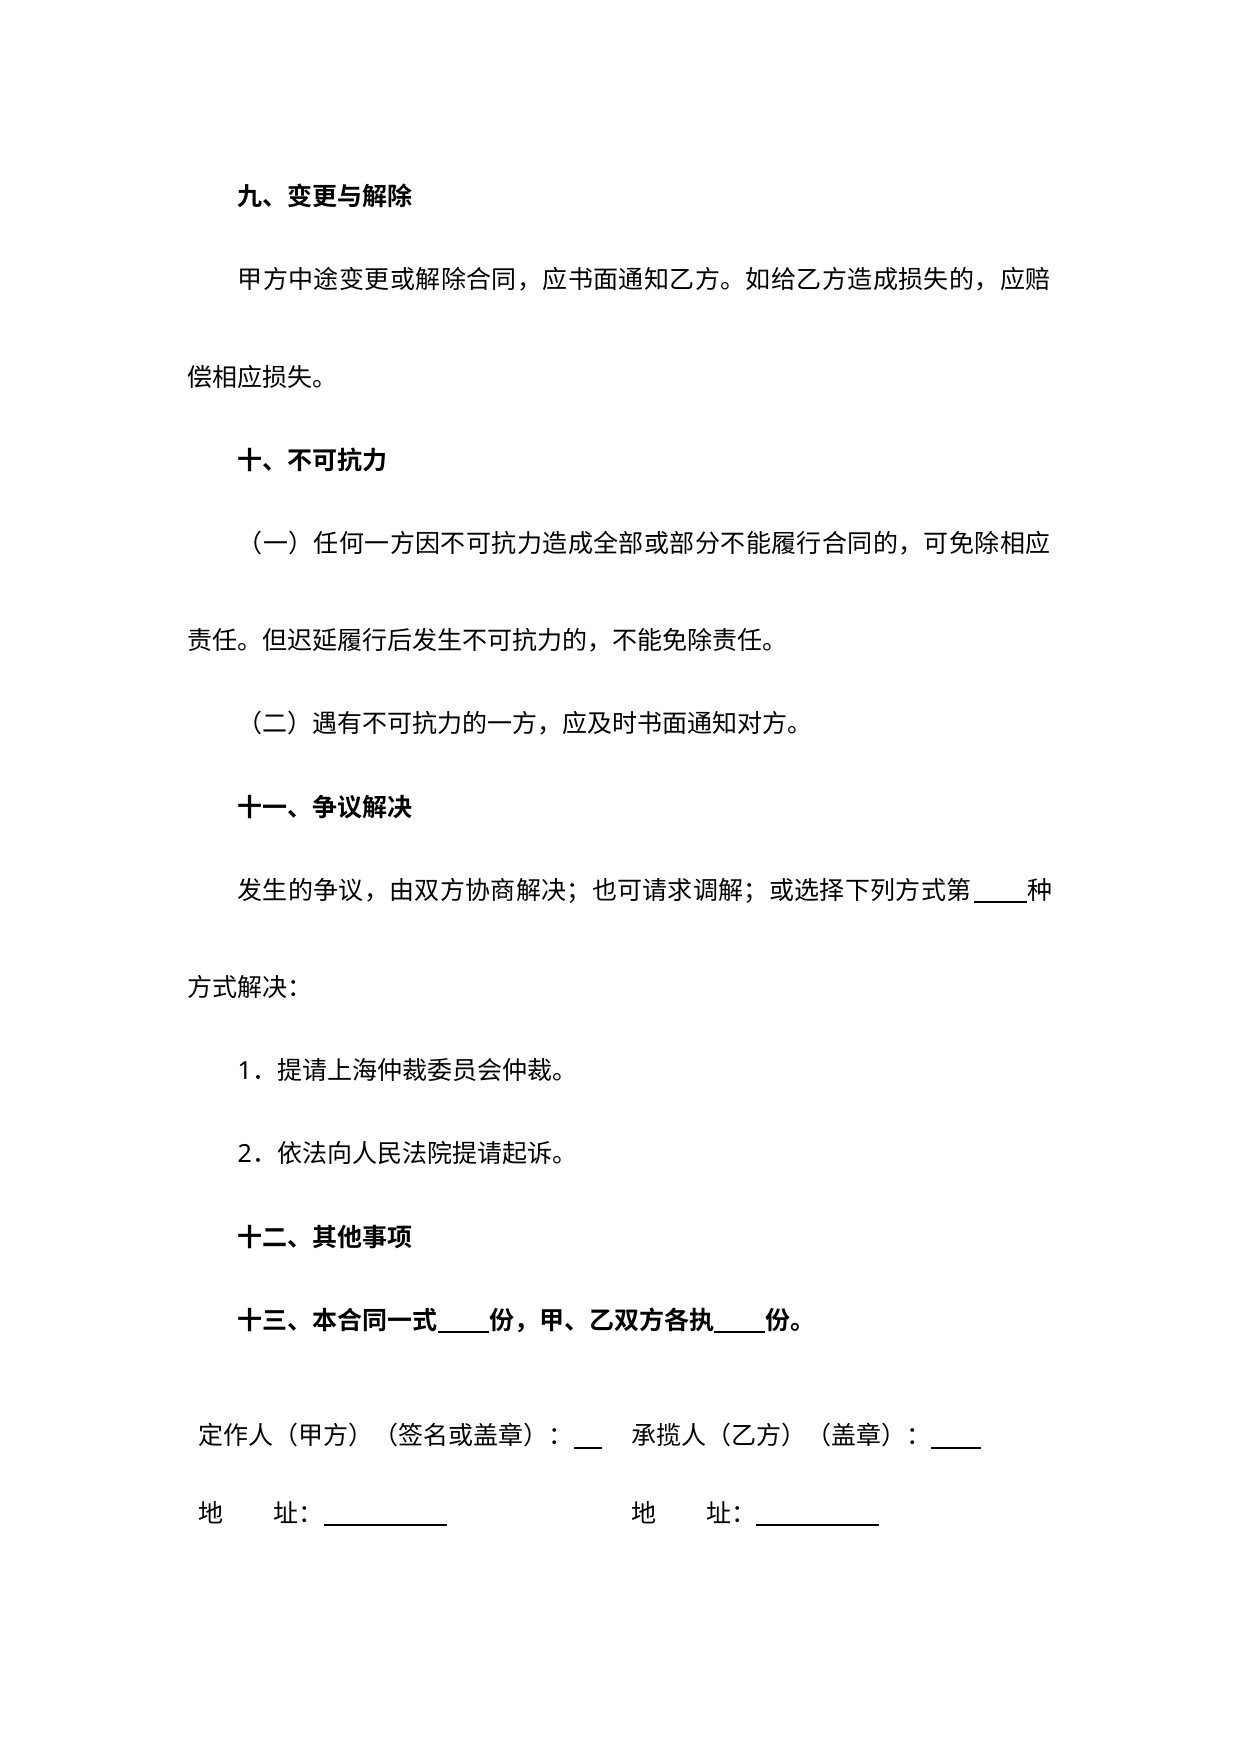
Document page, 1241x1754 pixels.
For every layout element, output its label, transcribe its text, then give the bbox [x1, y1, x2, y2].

text 甲方中途变更或解除合同，应书面通知乙方。如给乙方造成损失的，应赔偿相应损失。 [187, 245, 1053, 408]
table_header 定作人（甲方）（签名或盖章）： [188, 1401, 619, 1479]
table_cell 地 址： [188, 1479, 619, 1556]
text 十一、争议解决 [187, 773, 1053, 838]
text 1．提请上海仲裁委员会仲裁。 [187, 1036, 1053, 1101]
text 十二、其他事项 [187, 1203, 1053, 1268]
text 2．依法向人民法院提请起诉。 [187, 1119, 1053, 1184]
table_header 承揽人（乙方）（盖章）： [620, 1401, 1052, 1479]
text （二）遇有不可抗力的一方，应及时书面通知对方。 [187, 689, 1053, 754]
text 十、不可抗力 [187, 426, 1053, 491]
text 十三、本合同一式 份，甲、乙双方各执 份。 [187, 1286, 1053, 1351]
table_cell 地 址： [620, 1479, 1052, 1556]
text （一）任何一方因不可抗力造成全部或部分不能履行合同的，可免除相应责任。但迟延履行后发生不可抗力的，不能免除责任。 [187, 509, 1053, 671]
text 发生的争议，由双方协商解决；也可请求调解；或选择下列方式第 种方式解决： [187, 856, 1053, 1018]
text 九、变更与解除 [187, 162, 1053, 227]
